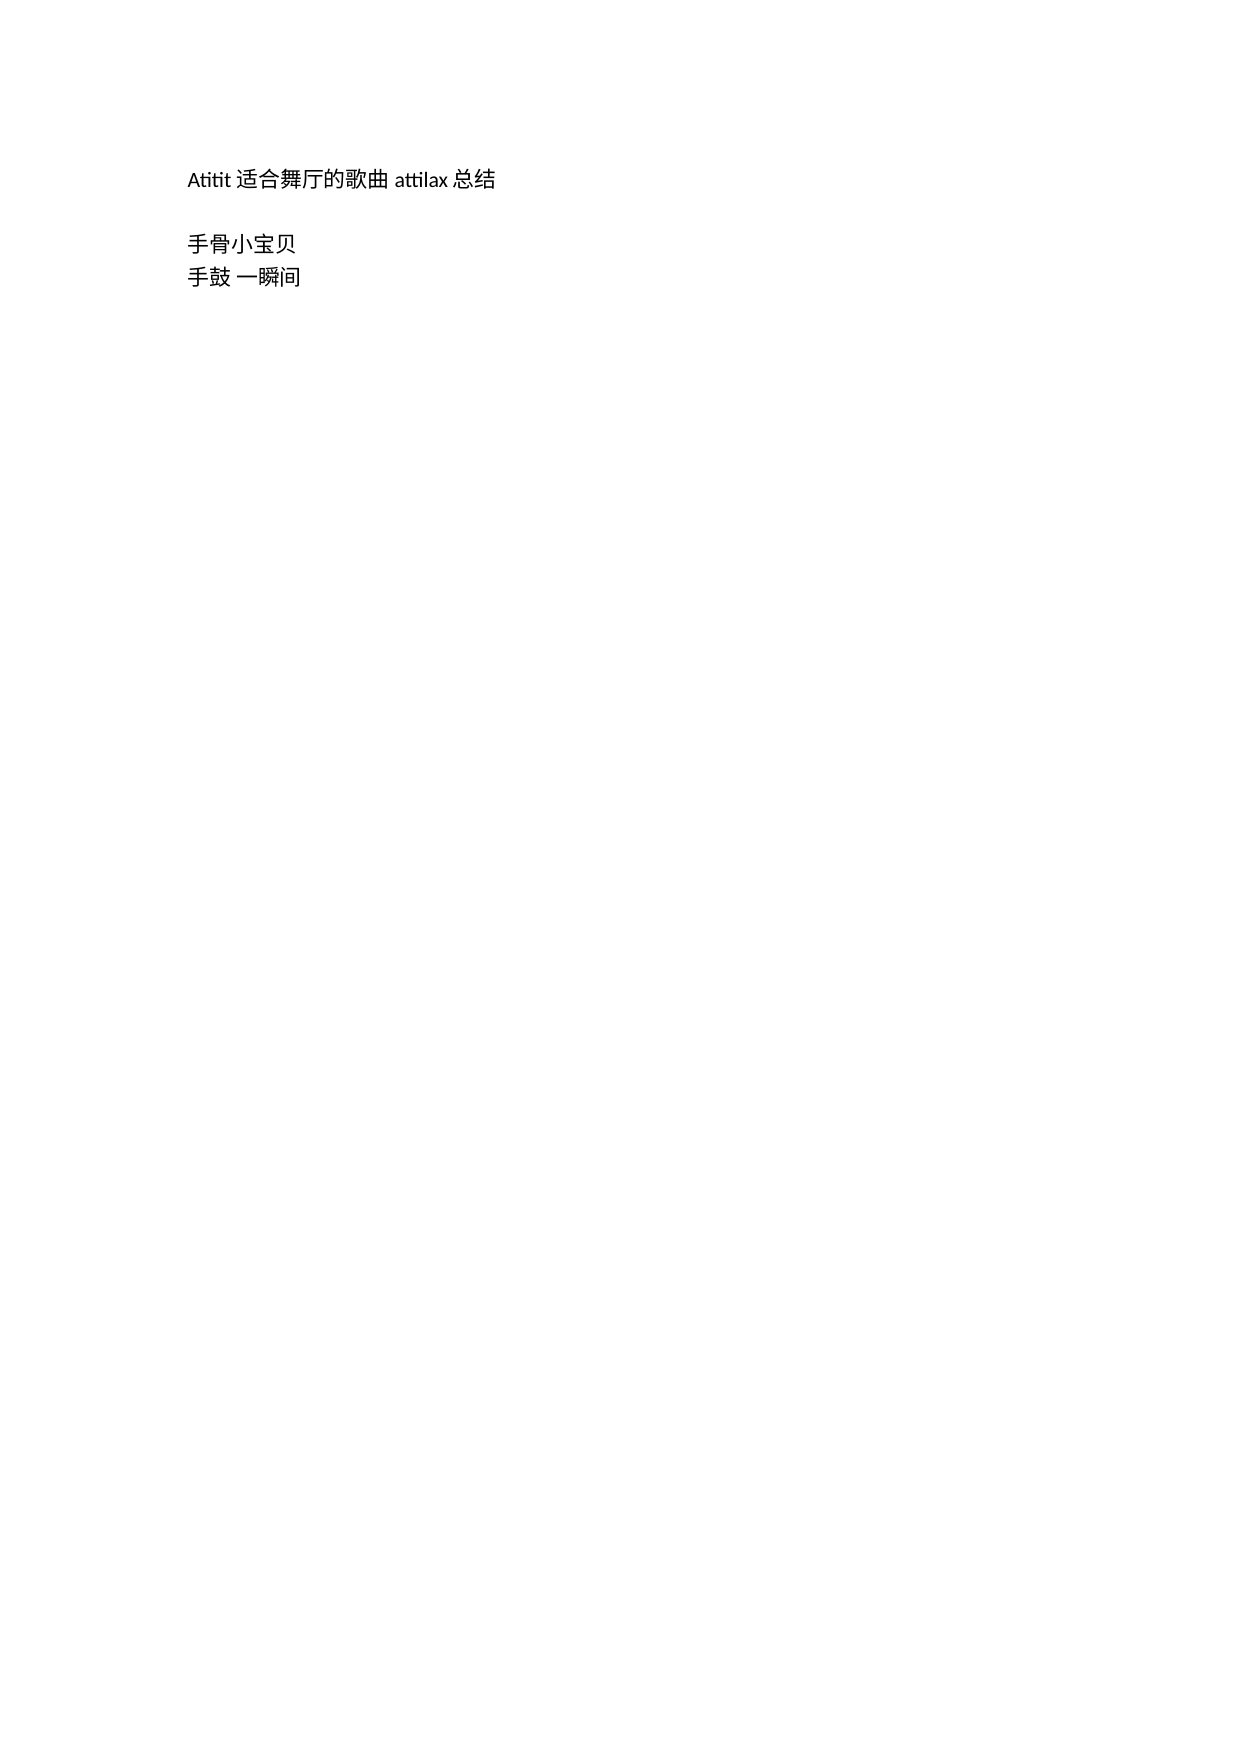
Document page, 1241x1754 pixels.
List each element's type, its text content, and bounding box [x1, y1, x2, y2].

text 手骨小宝贝 [187, 227, 1053, 259]
text Atitit 适合舞厅的歌曲 attilax总结 [187, 162, 1053, 194]
text 手鼓 一瞬间 [187, 259, 1053, 292]
